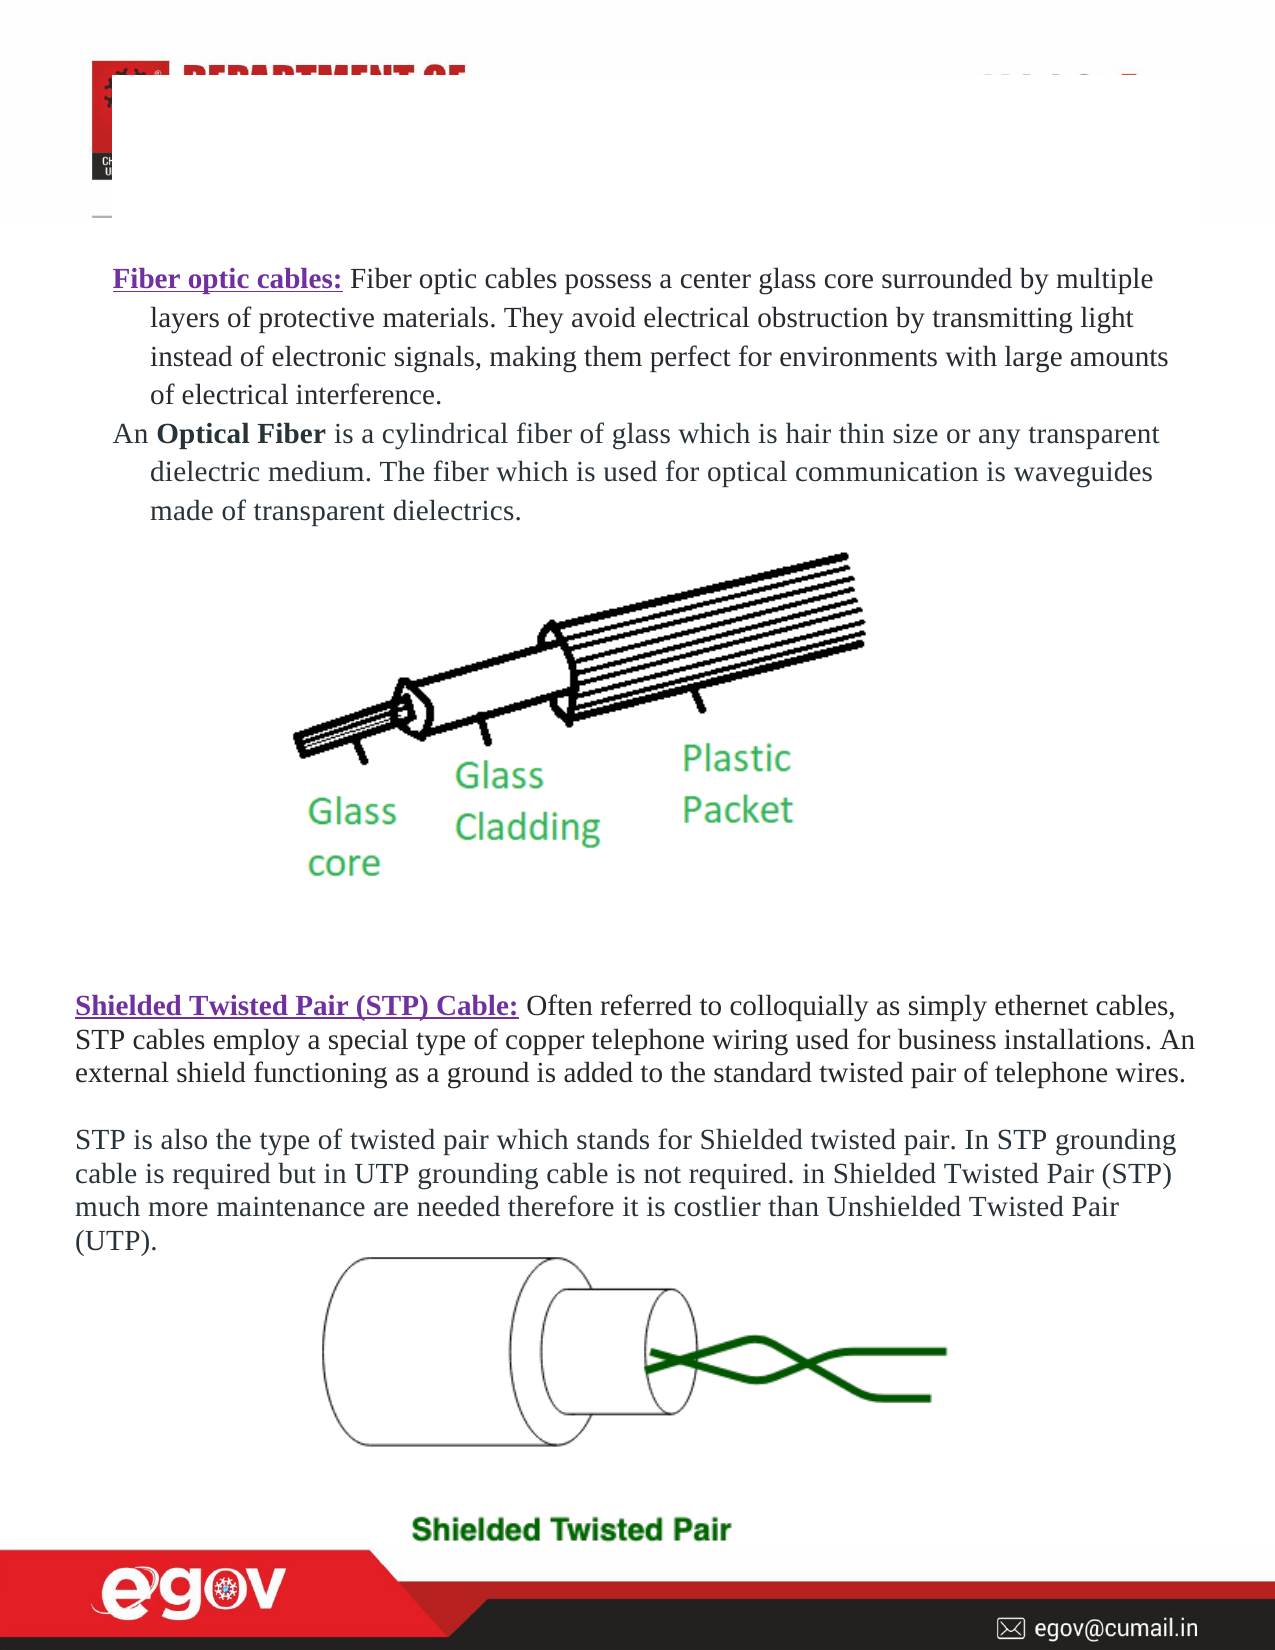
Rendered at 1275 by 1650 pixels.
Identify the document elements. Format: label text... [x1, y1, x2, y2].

picture [112, 531, 999, 912]
picture [321, 1256, 954, 1547]
text STP is also the type of twisted pair which stands for Shielded twisted pair. In STP grounding cable is required but in UTP grounding cable is not required. in Shielded Twisted Pair (STP) much more maintenance are needed therefore it is costlier than Unshielded Twisted Pair (UTP). [75, 1122, 1200, 1257]
picture [0, 0, 1275, 218]
list Fiber optic cables: Fiber optic cables possess a center glass core surrounded by multiple layers of protective materials. They avoid electrical obstruction by transmitting light instead of electronic signals, making them perfect for environments with large amounts of electrical interference. [112, 262, 1200, 411]
list An Optical Fiber is a cylindrical fiber of glass which is hair thin size or any transparent dielectric medium. The fiber which is used for optical communication is waveguides made of transparent dielectrics. [112, 416, 1200, 526]
text Shielded Twisted Pair (STP) Cable: Often referred to colloquially as simply ethernet cables, STP cables employ a special type of copper telephone wiring used for business installations. An external shield functioning as a ground is added to the standard twisted pair of telephone wires. [75, 988, 1200, 1089]
picture [0, 1549, 1275, 1650]
